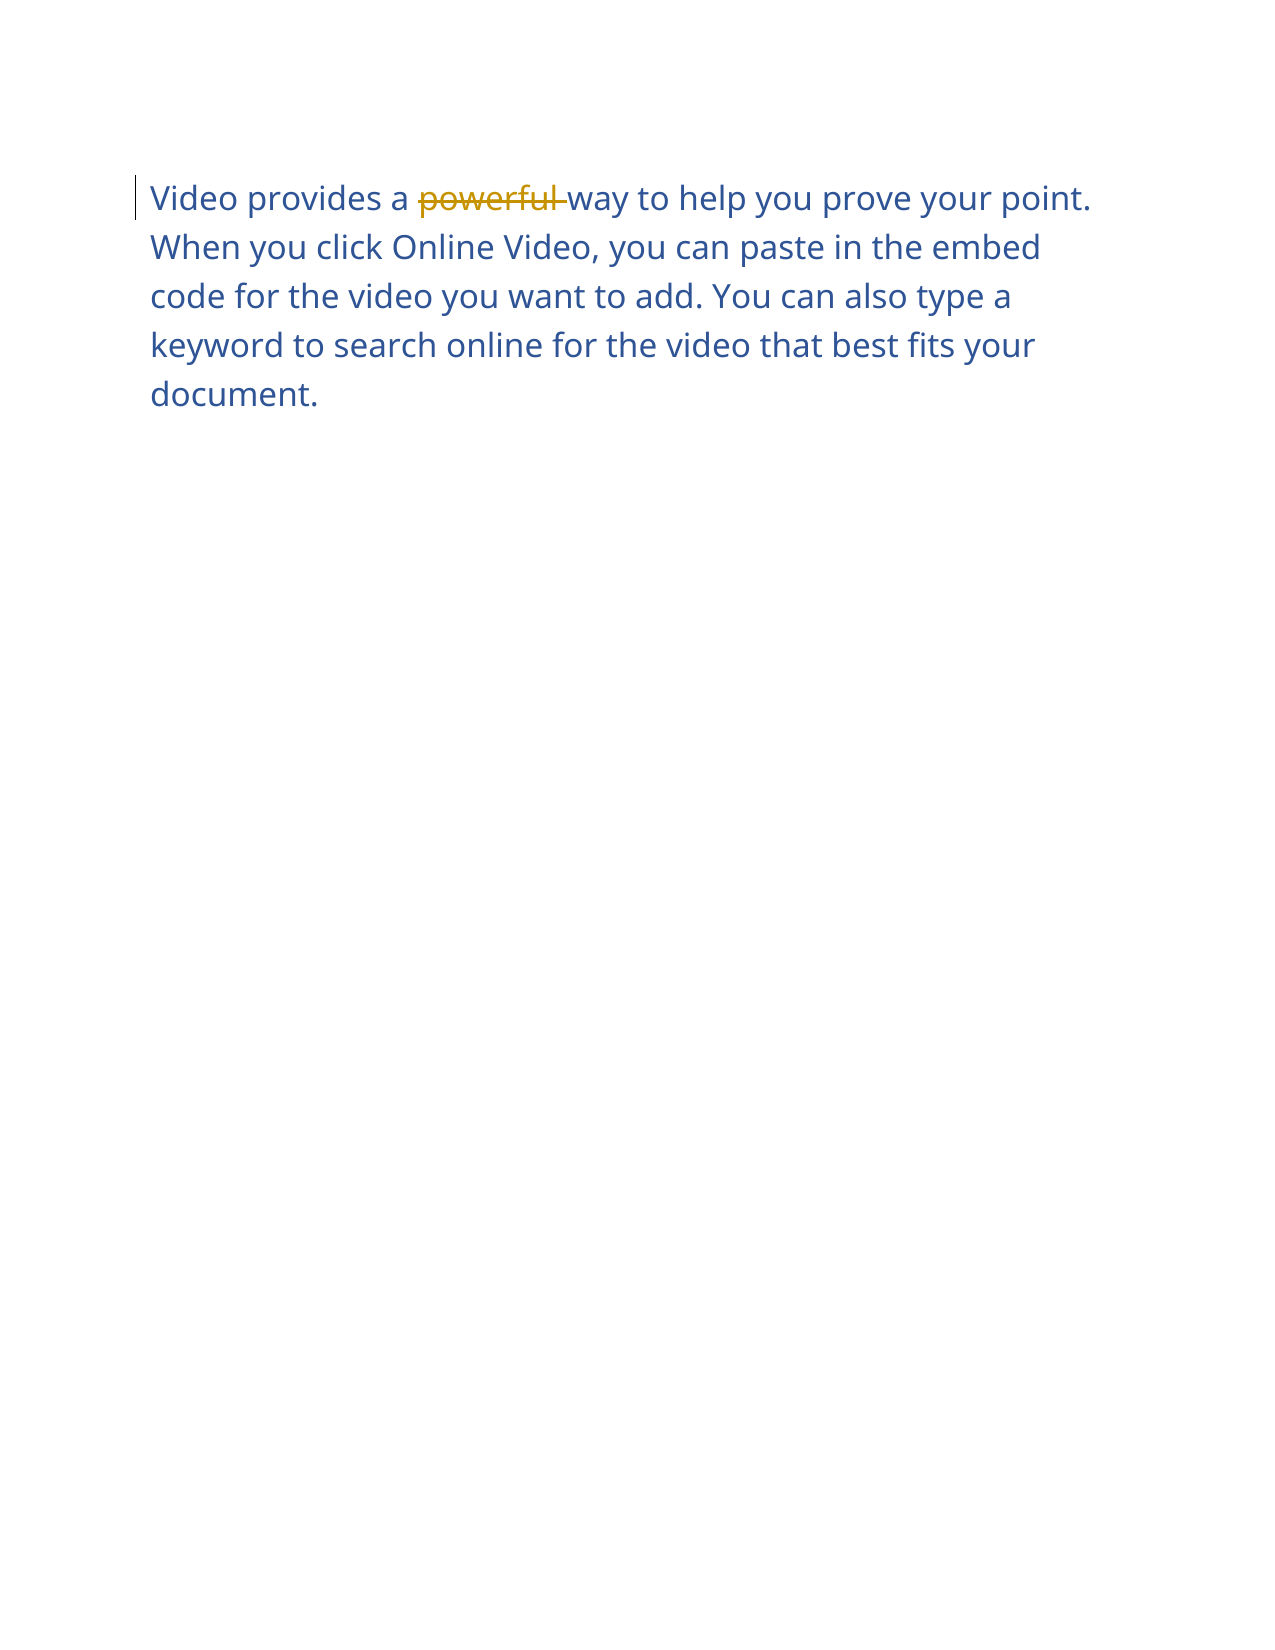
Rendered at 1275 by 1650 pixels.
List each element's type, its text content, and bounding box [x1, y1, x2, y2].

subtitle Video provides a way to help you prove your point. When you click Online Video, you can paste in the embed code for the video you want to add. You can also type a keyword to search online for the video that best fits your document. [150, 175, 1125, 416]
